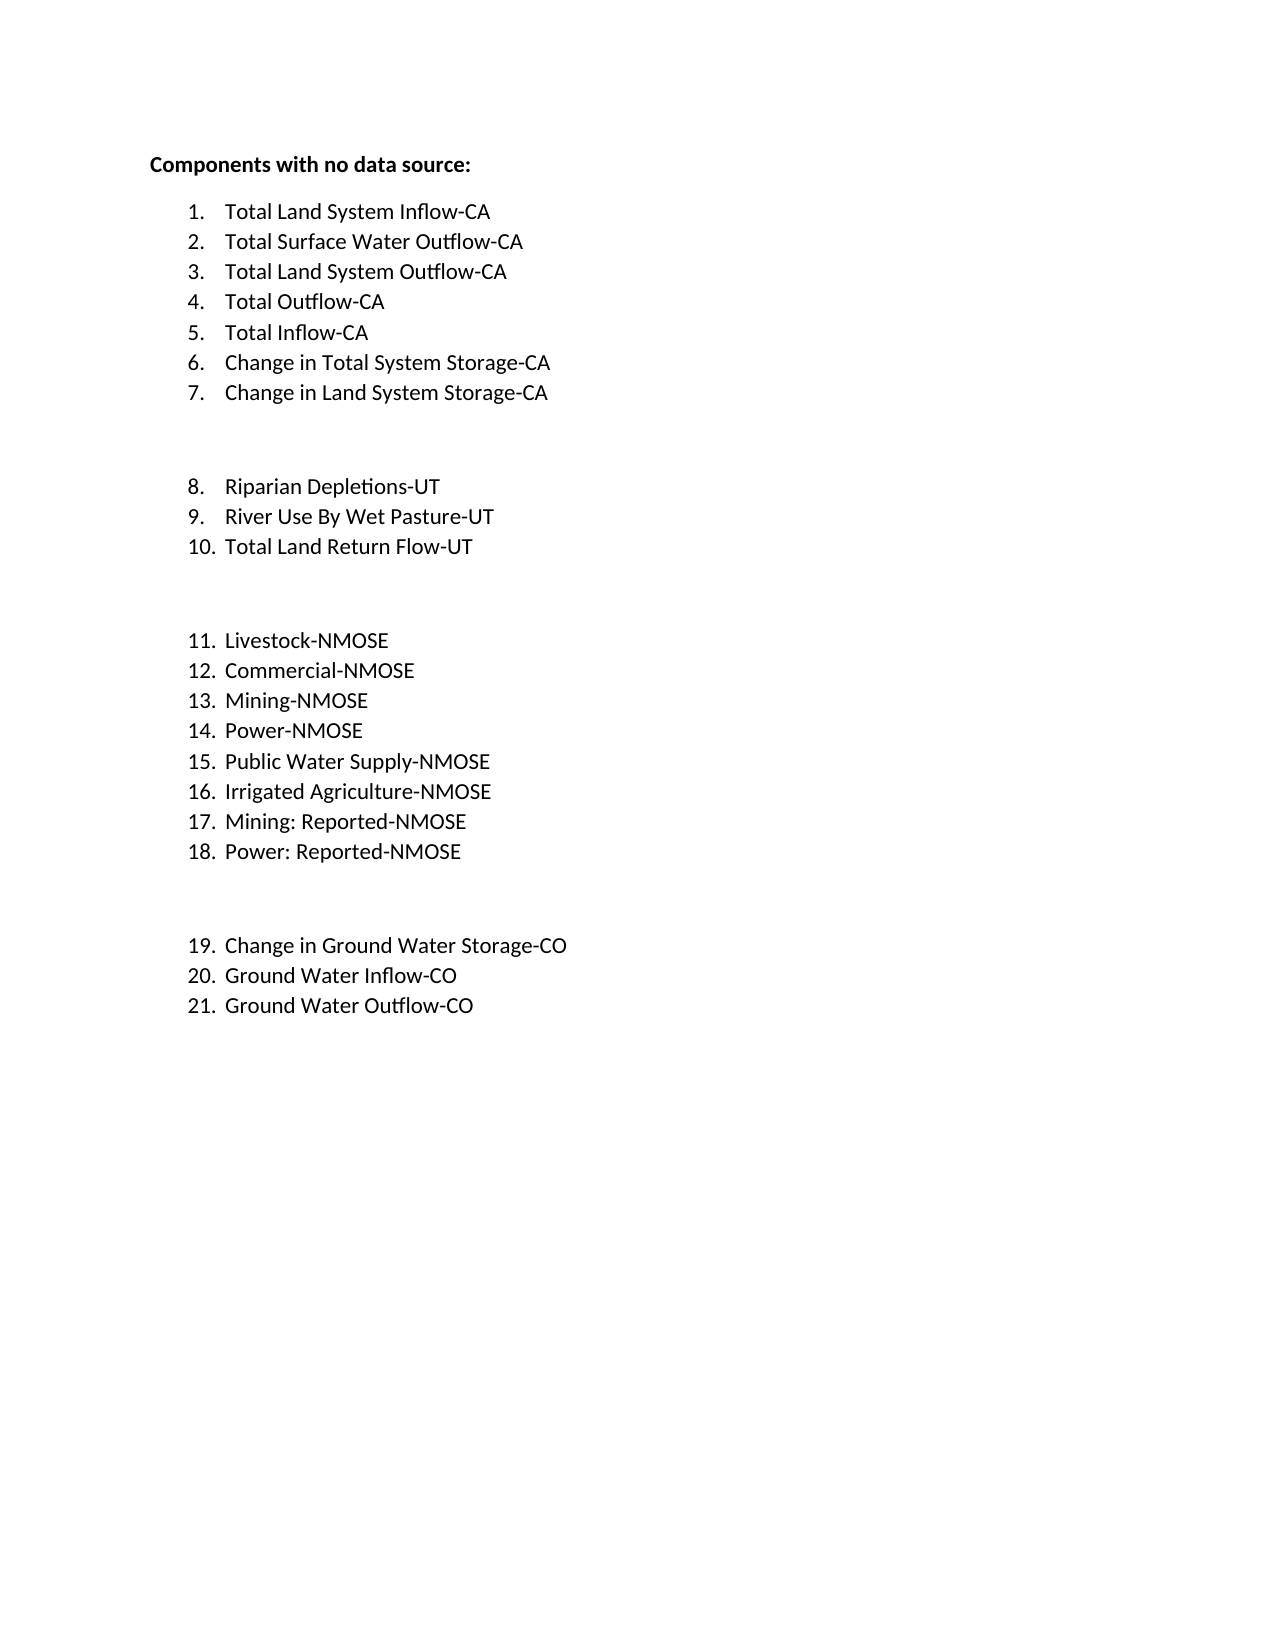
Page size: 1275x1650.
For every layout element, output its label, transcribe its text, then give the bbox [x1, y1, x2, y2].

list Ground Water Inflow-CO [187, 961, 1125, 989]
text Components with no data source: [150, 150, 1125, 178]
list Riparian Depletions-UT [187, 472, 1125, 500]
list Ground Water Outflow-CO [187, 992, 1125, 1020]
list Public Water Supply-NMOSE [187, 747, 1125, 775]
list Total Surface Water Outflow-CA [187, 227, 1125, 255]
list Total Inflow-CA [187, 318, 1125, 346]
list Mining-NMOSE [187, 686, 1125, 714]
list Power: Reported-NMOSE [187, 837, 1125, 866]
list Livestock-NMOSE [187, 626, 1125, 654]
list Total Land System Inflow-CA [187, 197, 1125, 225]
list Change in Land System Storage-CA [187, 378, 1125, 406]
list River Use By Wet Pasture-UT [187, 502, 1125, 530]
list Total Outflow-CA [187, 287, 1125, 316]
list Total Land System Outflow-CA [187, 257, 1125, 285]
list Commercial-NMOSE [187, 656, 1125, 684]
list Irrigated Agriculture-NMOSE [187, 777, 1125, 805]
list Change in Ground Water Storage-CO [187, 931, 1125, 959]
list Power-NMOSE [187, 717, 1125, 745]
list Change in Total System Storage-CA [187, 348, 1125, 376]
list Mining: Reported-NMOSE [187, 807, 1125, 835]
list Total Land Return Flow-UT [187, 532, 1125, 560]
